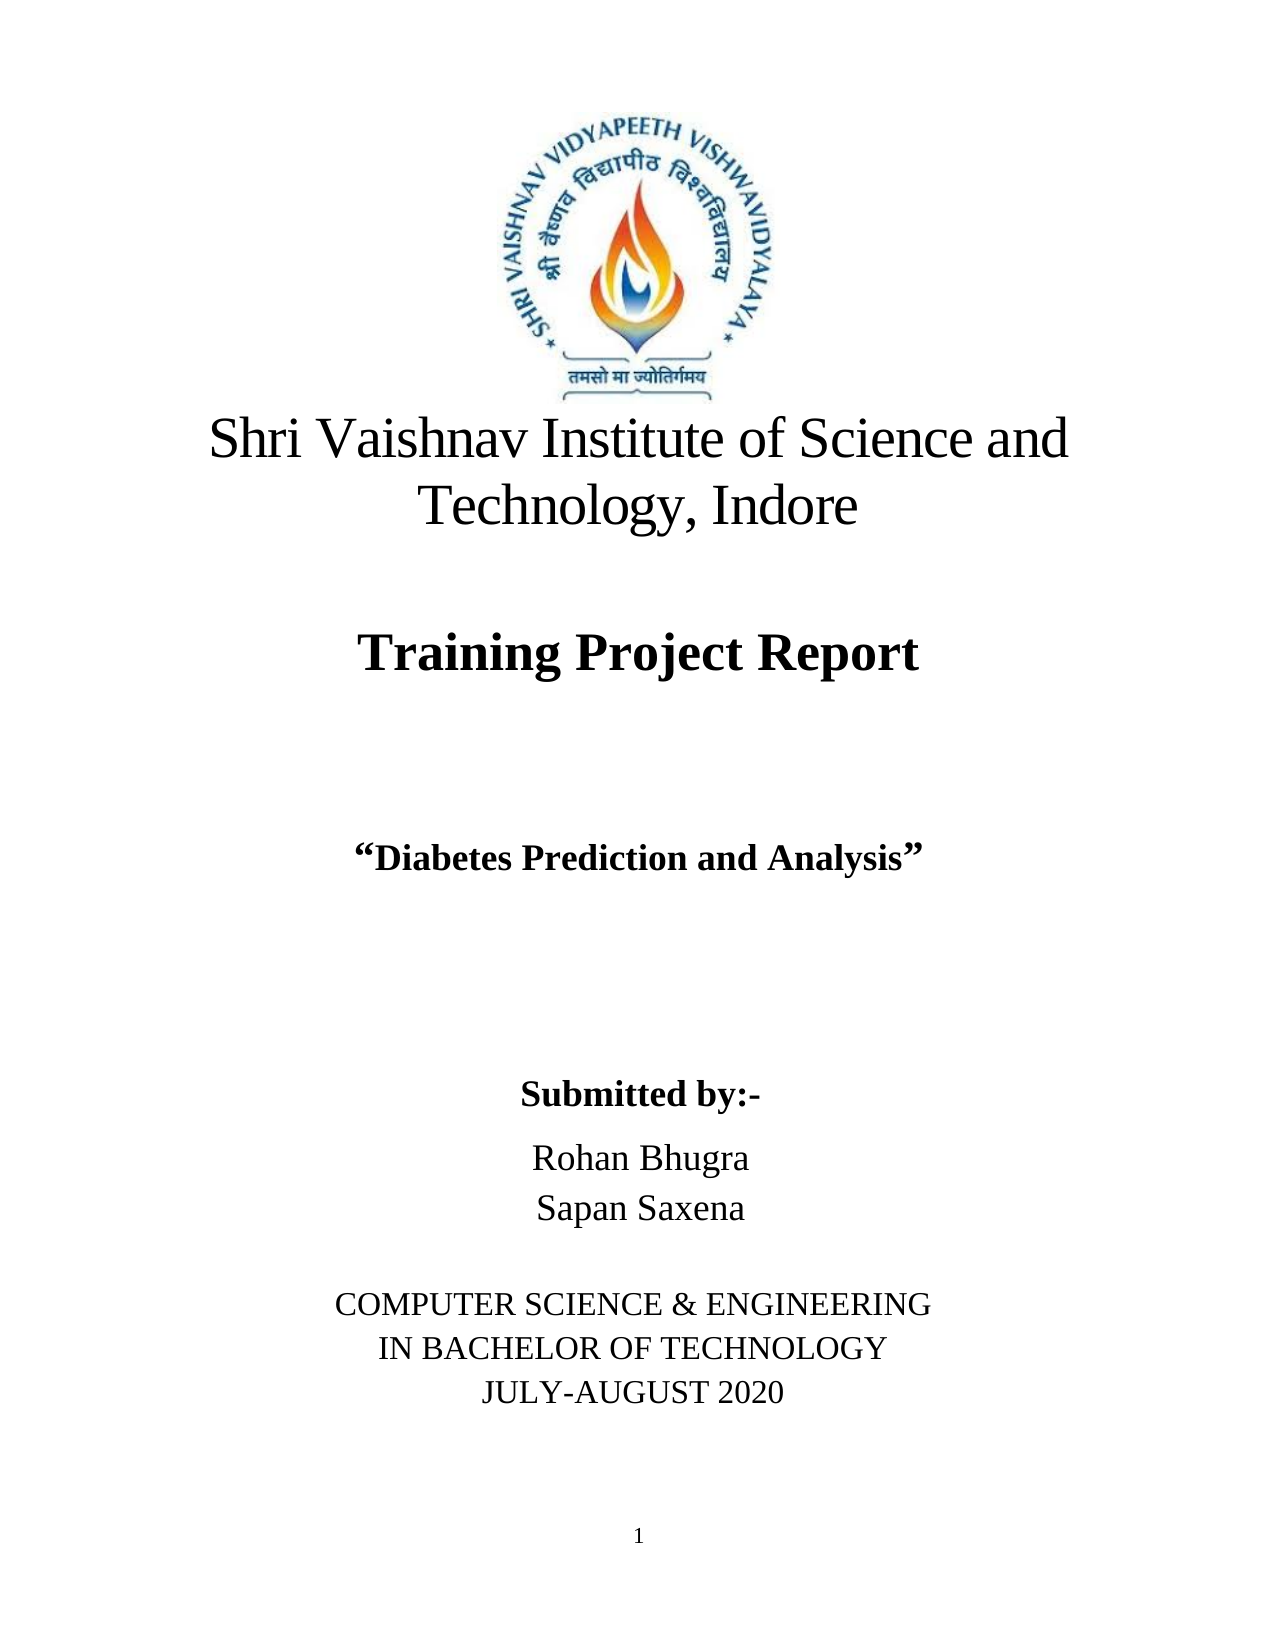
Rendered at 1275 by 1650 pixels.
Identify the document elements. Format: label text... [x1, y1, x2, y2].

text Sapan Saxena [316, 1185, 862, 1228]
text Shri Vaishnav Institute of Science and Technology, Indore [64, 77, 1212, 537]
text COMPUTER SCIENCE & ENGINEERING IN BACHELOR OF TECHNOLOGY [316, 1284, 951, 1367]
text Submitted by:- [316, 1071, 862, 1114]
text “Diabetes Prediction and Analysis” [64, 831, 1212, 879]
text Rohan Bhugra [316, 1136, 862, 1179]
text JULY-AUGUST 2020 [316, 1372, 951, 1411]
text Training Project Report [64, 620, 1212, 682]
picture [496, 112, 781, 404]
